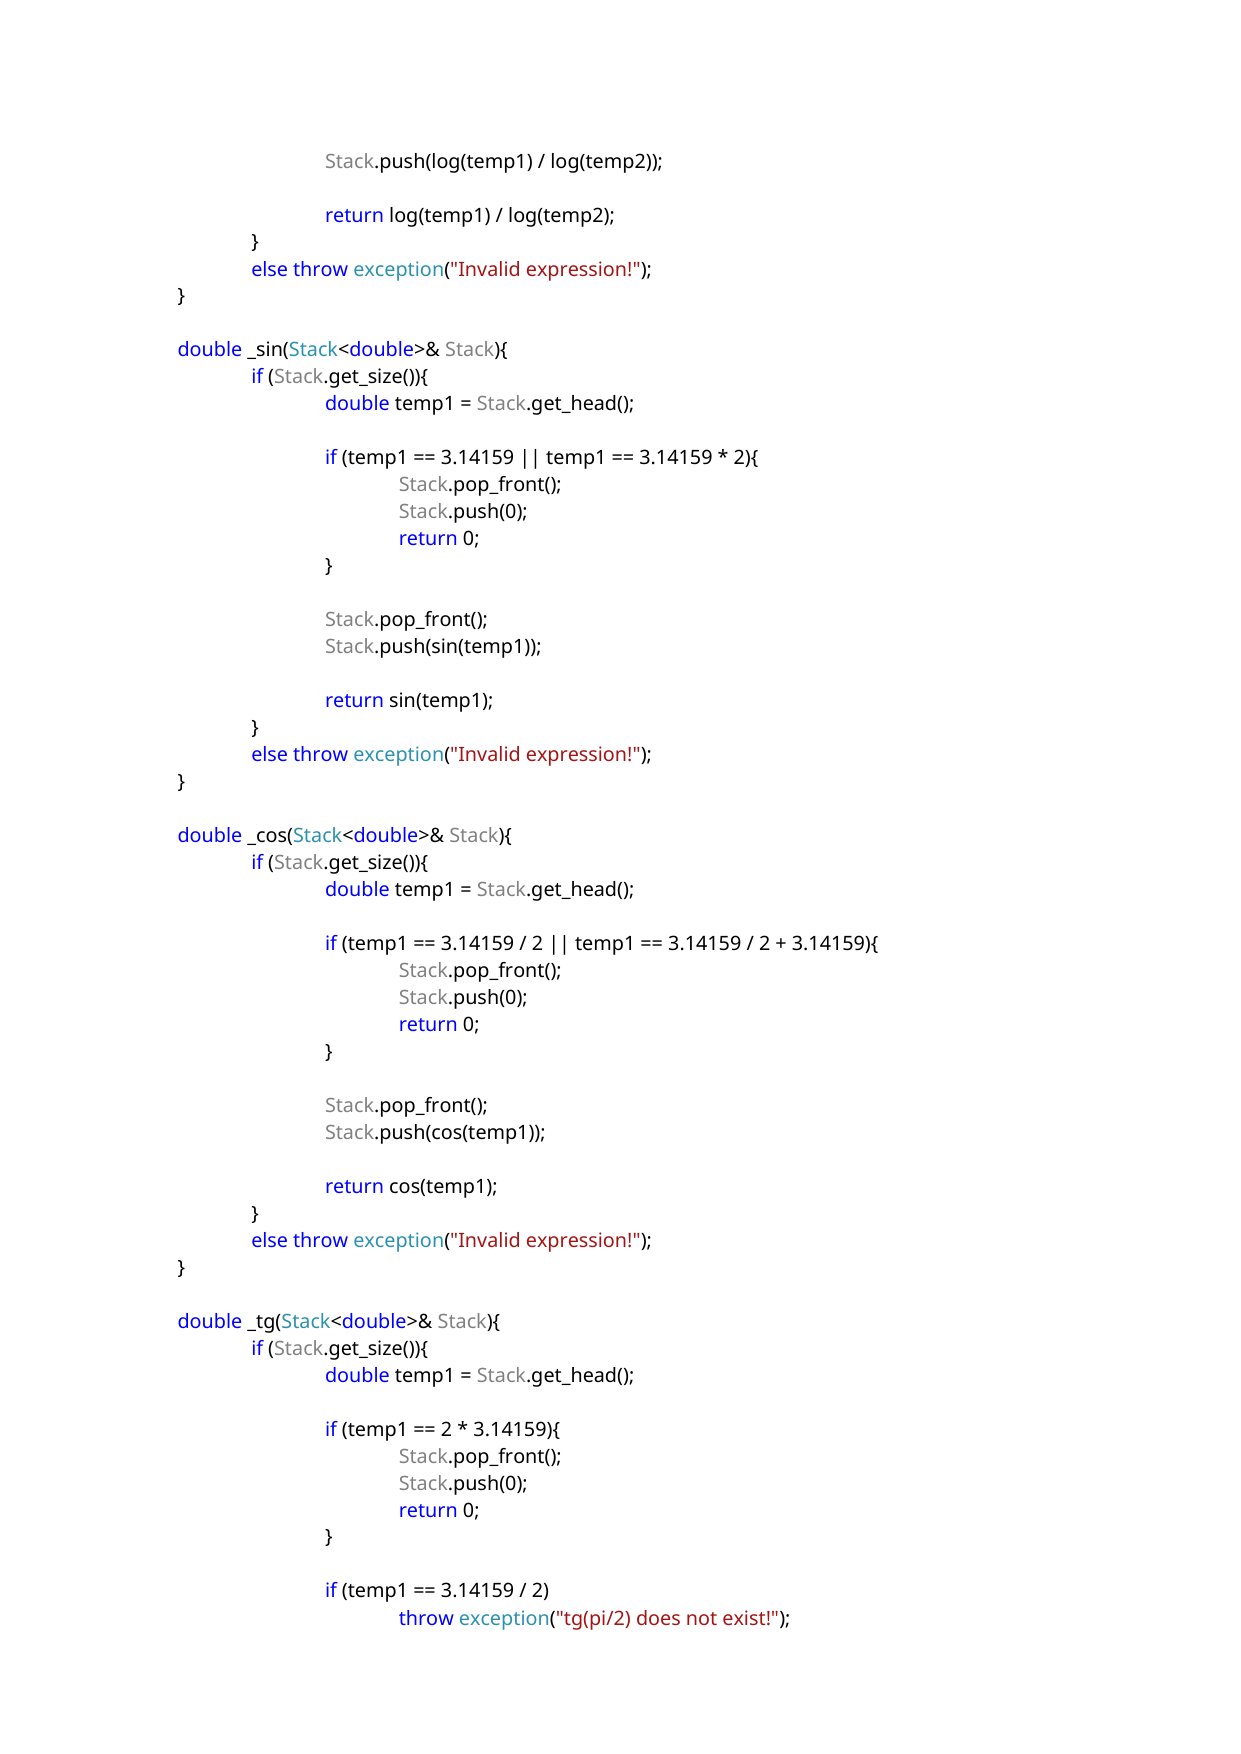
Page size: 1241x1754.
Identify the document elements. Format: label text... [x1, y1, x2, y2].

text } [177, 767, 1152, 794]
text double temp1 = Stack.get_head(); [177, 875, 1152, 902]
text Stack.pop_front(); [177, 1091, 1152, 1118]
text Stack.pop_front(); [177, 471, 1152, 498]
text double _cos(Stack<double>& Stack){ [177, 821, 1152, 848]
text } [177, 228, 1152, 255]
text Stack.push(0); [177, 1469, 1152, 1496]
text return sin(temp1); [177, 686, 1152, 713]
text } [177, 1037, 1152, 1064]
text Stack.pop_front(); [177, 956, 1152, 983]
text double _tg(Stack<double>& Stack){ [177, 1307, 1152, 1334]
text if (Stack.get_size()){ [177, 1334, 1152, 1361]
text if (temp1 == 3.14159 / 2) [177, 1577, 1152, 1604]
text return log(temp1) / log(temp2); [177, 201, 1152, 228]
text if (Stack.get_size()){ [177, 848, 1152, 875]
text Stack.pop_front(); [177, 1442, 1152, 1469]
text } [177, 1253, 1152, 1280]
text if (temp1 == 3.14159 || temp1 == 3.14159 * 2){ [177, 444, 1152, 471]
text return 0; [177, 524, 1152, 552]
text else throw exception("Invalid expression!"); [177, 740, 1152, 767]
text if (temp1 == 3.14159 / 2 || temp1 == 3.14159 / 2 + 3.14159){ [177, 929, 1152, 956]
text } [177, 1523, 1152, 1550]
text if (Stack.get_size()){ [177, 363, 1152, 390]
text double _sin(Stack<double>& Stack){ [177, 336, 1152, 363]
text } [177, 552, 1152, 578]
text Stack.push(0); [177, 498, 1152, 524]
text Stack.push(0); [177, 983, 1152, 1010]
text else throw exception("Invalid expression!"); [177, 255, 1152, 282]
text Stack.pop_front(); [177, 606, 1152, 632]
text return 0; [177, 1496, 1152, 1523]
text Stack.push(log(temp1) / log(temp2)); [177, 147, 1152, 174]
text Stack.push(cos(temp1)); [177, 1118, 1152, 1145]
text } [177, 1199, 1152, 1226]
text else throw exception("Invalid expression!"); [177, 1226, 1152, 1253]
text double temp1 = Stack.get_head(); [177, 1361, 1152, 1388]
text throw exception("tg(pi/2) does not exist!"); [177, 1604, 1152, 1631]
text if (temp1 == 2 * 3.14159){ [177, 1415, 1152, 1442]
text Stack.push(sin(temp1)); [177, 632, 1152, 659]
text return 0; [177, 1010, 1152, 1037]
text } [177, 713, 1152, 740]
text double temp1 = Stack.get_head(); [177, 390, 1152, 417]
text } [177, 282, 1152, 309]
text return cos(temp1); [177, 1172, 1152, 1199]
